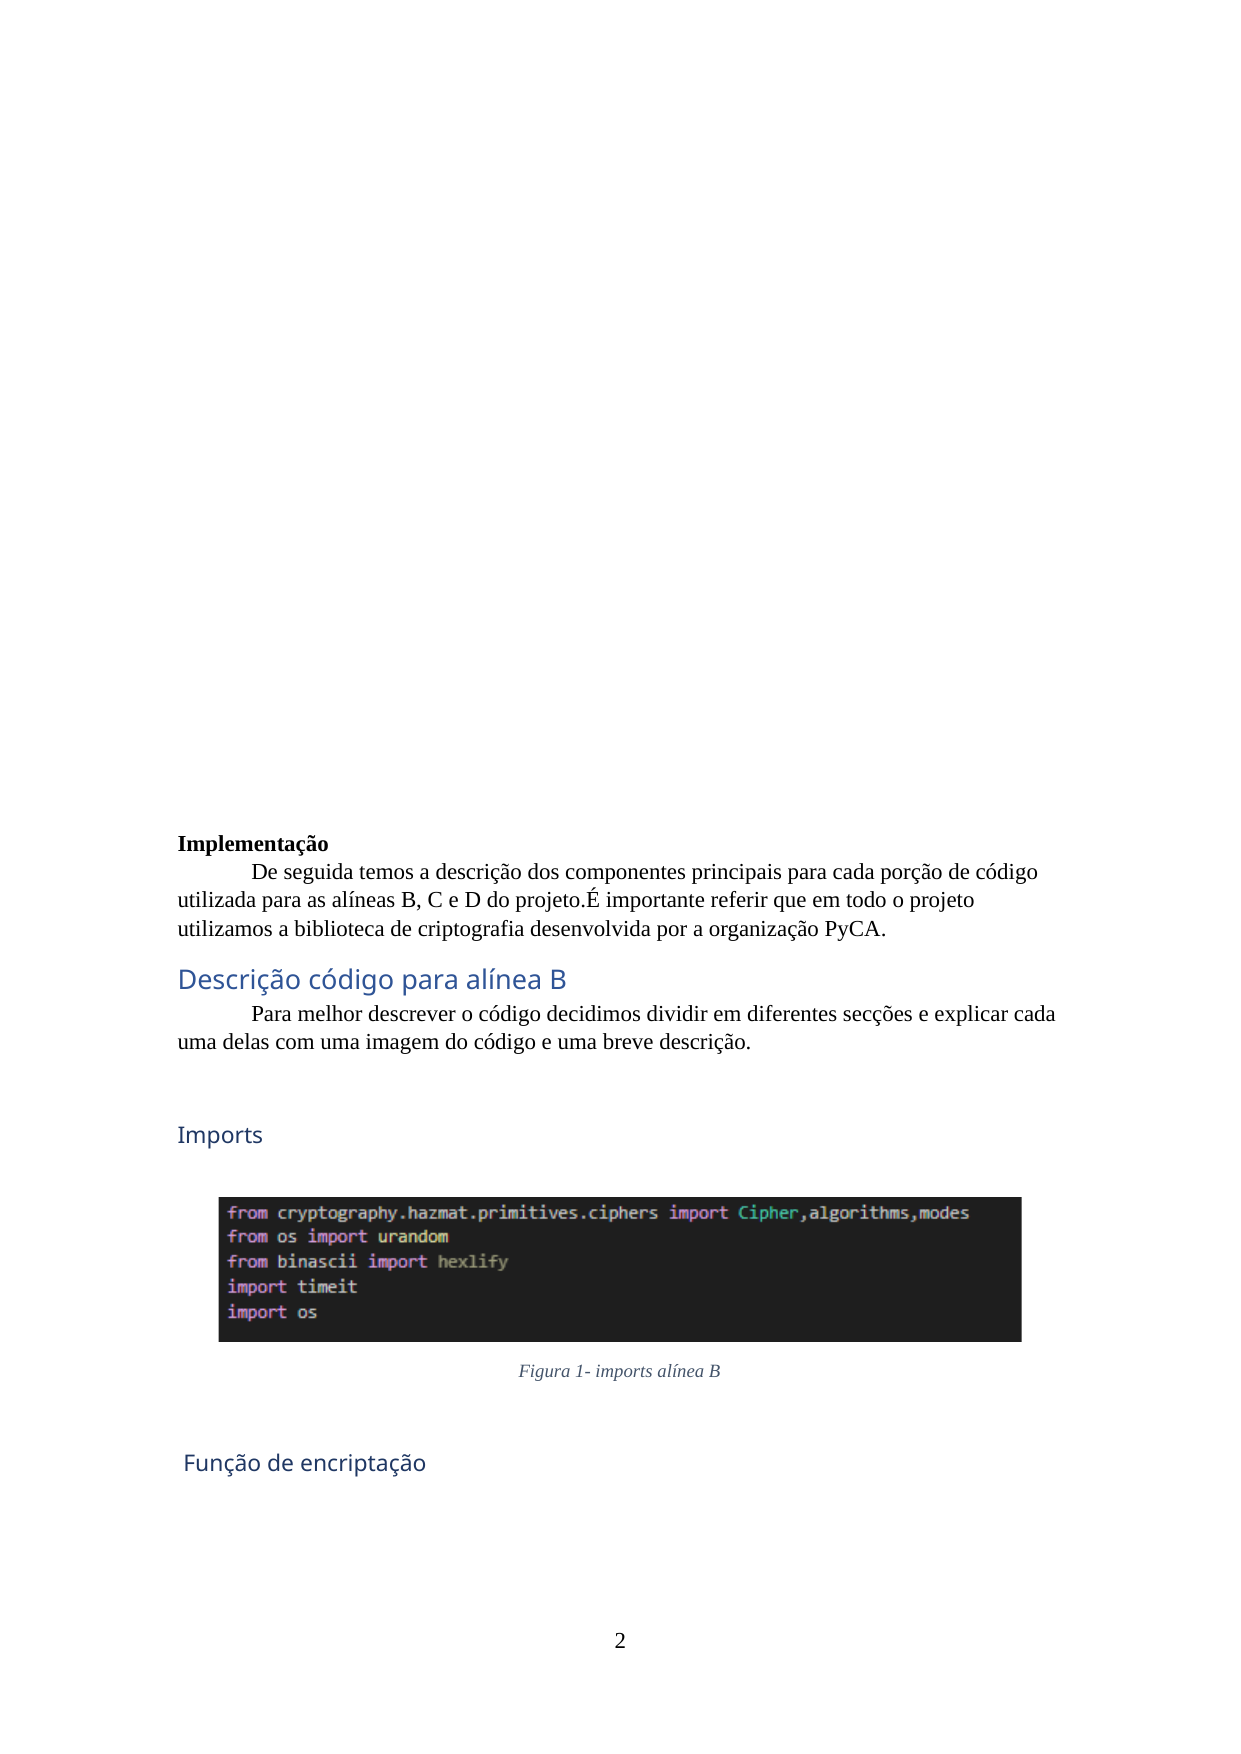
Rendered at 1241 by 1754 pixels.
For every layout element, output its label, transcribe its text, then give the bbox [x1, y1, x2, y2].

subtitle Implementação [177, 830, 1063, 856]
text Figura 1- imports alínea B [177, 1360, 1063, 1381]
picture [218, 1197, 1022, 1342]
text De seguida temos a descrição dos componentes principais para cada porção de código utilizada para as alíneas B, C e D do projeto.É importante referir que em todo o projeto utilizamos a biblioteca de criptografia desenvolvida por a organização PyCA. [177, 858, 1063, 941]
subtitle Função de encriptação [177, 1447, 1063, 1479]
subtitle Descrição código para alínea B [177, 960, 1063, 997]
subtitle Imports [177, 1118, 1063, 1150]
text Para melhor descrever o código decidimos dividir em diferentes secções e explicar cada uma delas com uma imagem do código e uma breve descrição. [177, 1000, 1063, 1055]
